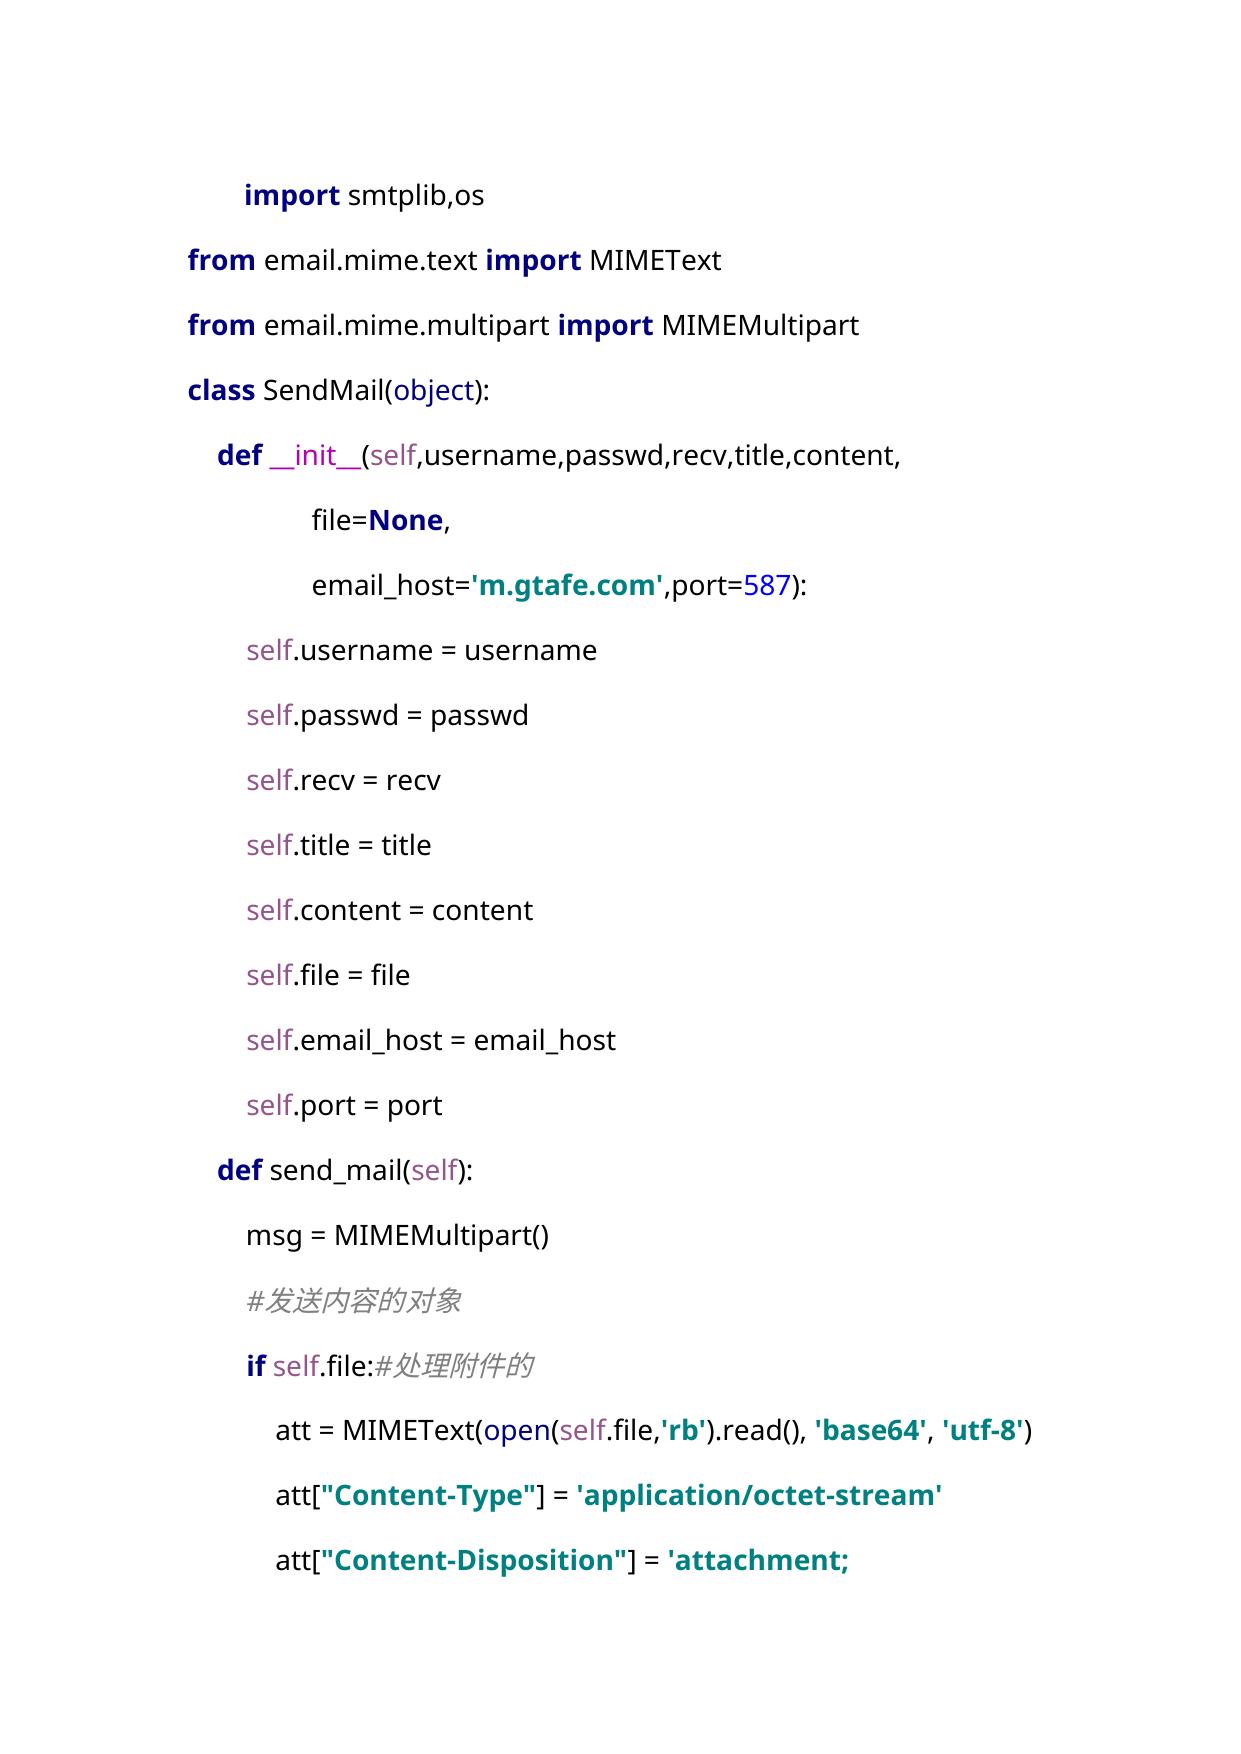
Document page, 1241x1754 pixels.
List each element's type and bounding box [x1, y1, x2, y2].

text [187, 162, 1053, 1592]
